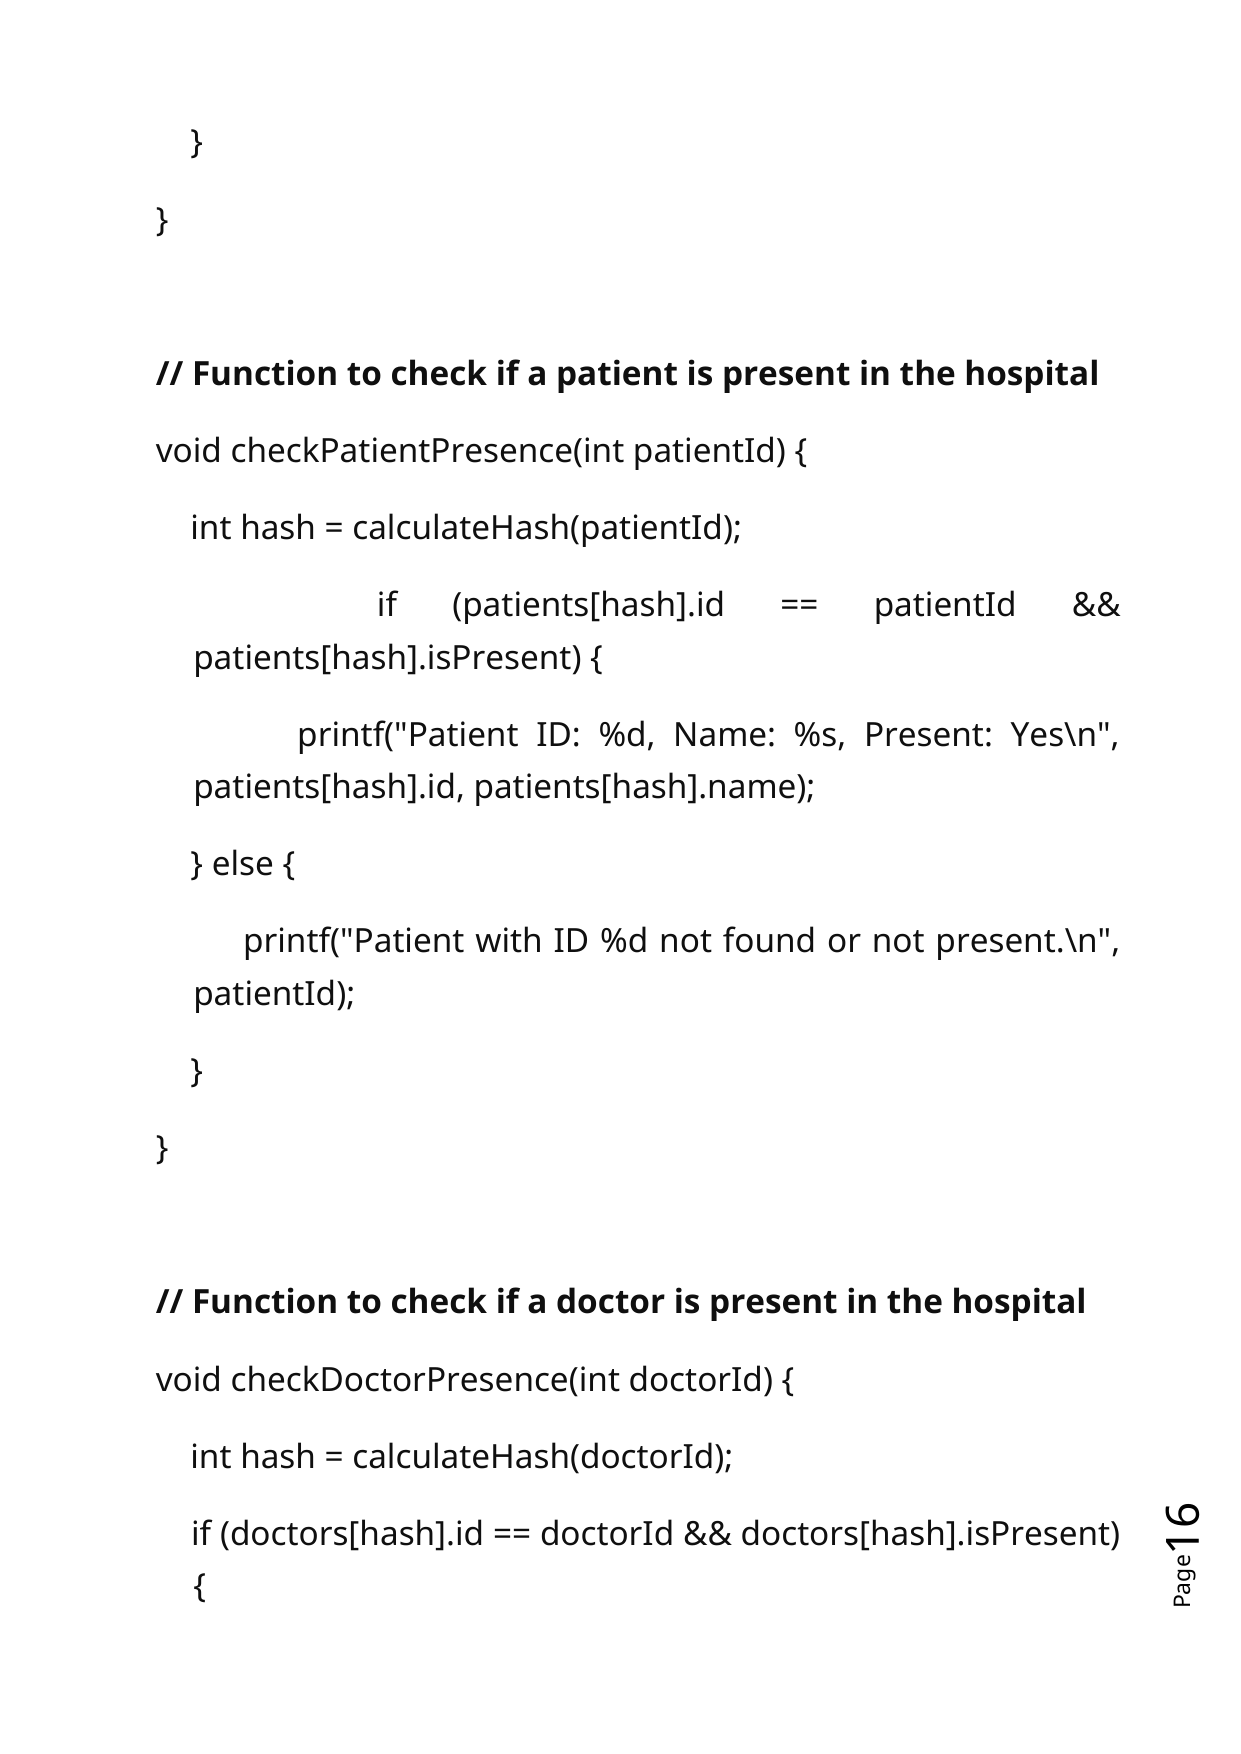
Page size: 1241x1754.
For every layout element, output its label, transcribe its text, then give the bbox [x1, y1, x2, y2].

text printf("Patient with ID %d not found or not present.\n", patientId); [156, 917, 1122, 1015]
text } [156, 1124, 1122, 1169]
text if (patients[hash].id == patientId && patients[hash].isPresent) { [156, 581, 1122, 679]
text } [156, 118, 1122, 163]
text if (doctors[hash].id == doctorId && doctors[hash].isPresent) { [156, 1510, 1122, 1607]
text } [156, 1047, 1122, 1092]
text printf("Patient ID: %d, Name: %s, Present: Yes\n", patients[hash].id, patients[hash].name); [156, 711, 1122, 808]
text int hash = calculateHash(patientId); [156, 504, 1122, 549]
text // Function to check if a patient is present in the hospital [156, 350, 1122, 395]
text // Function to check if a doctor is present in the hospital [156, 1278, 1122, 1323]
text int hash = calculateHash(doctorId); [156, 1432, 1122, 1478]
text void checkDoctorPresence(int doctorId) { [156, 1355, 1122, 1401]
text } [156, 195, 1122, 241]
text void checkPatientPresence(int patientId) { [156, 427, 1122, 472]
text } else { [156, 840, 1122, 885]
